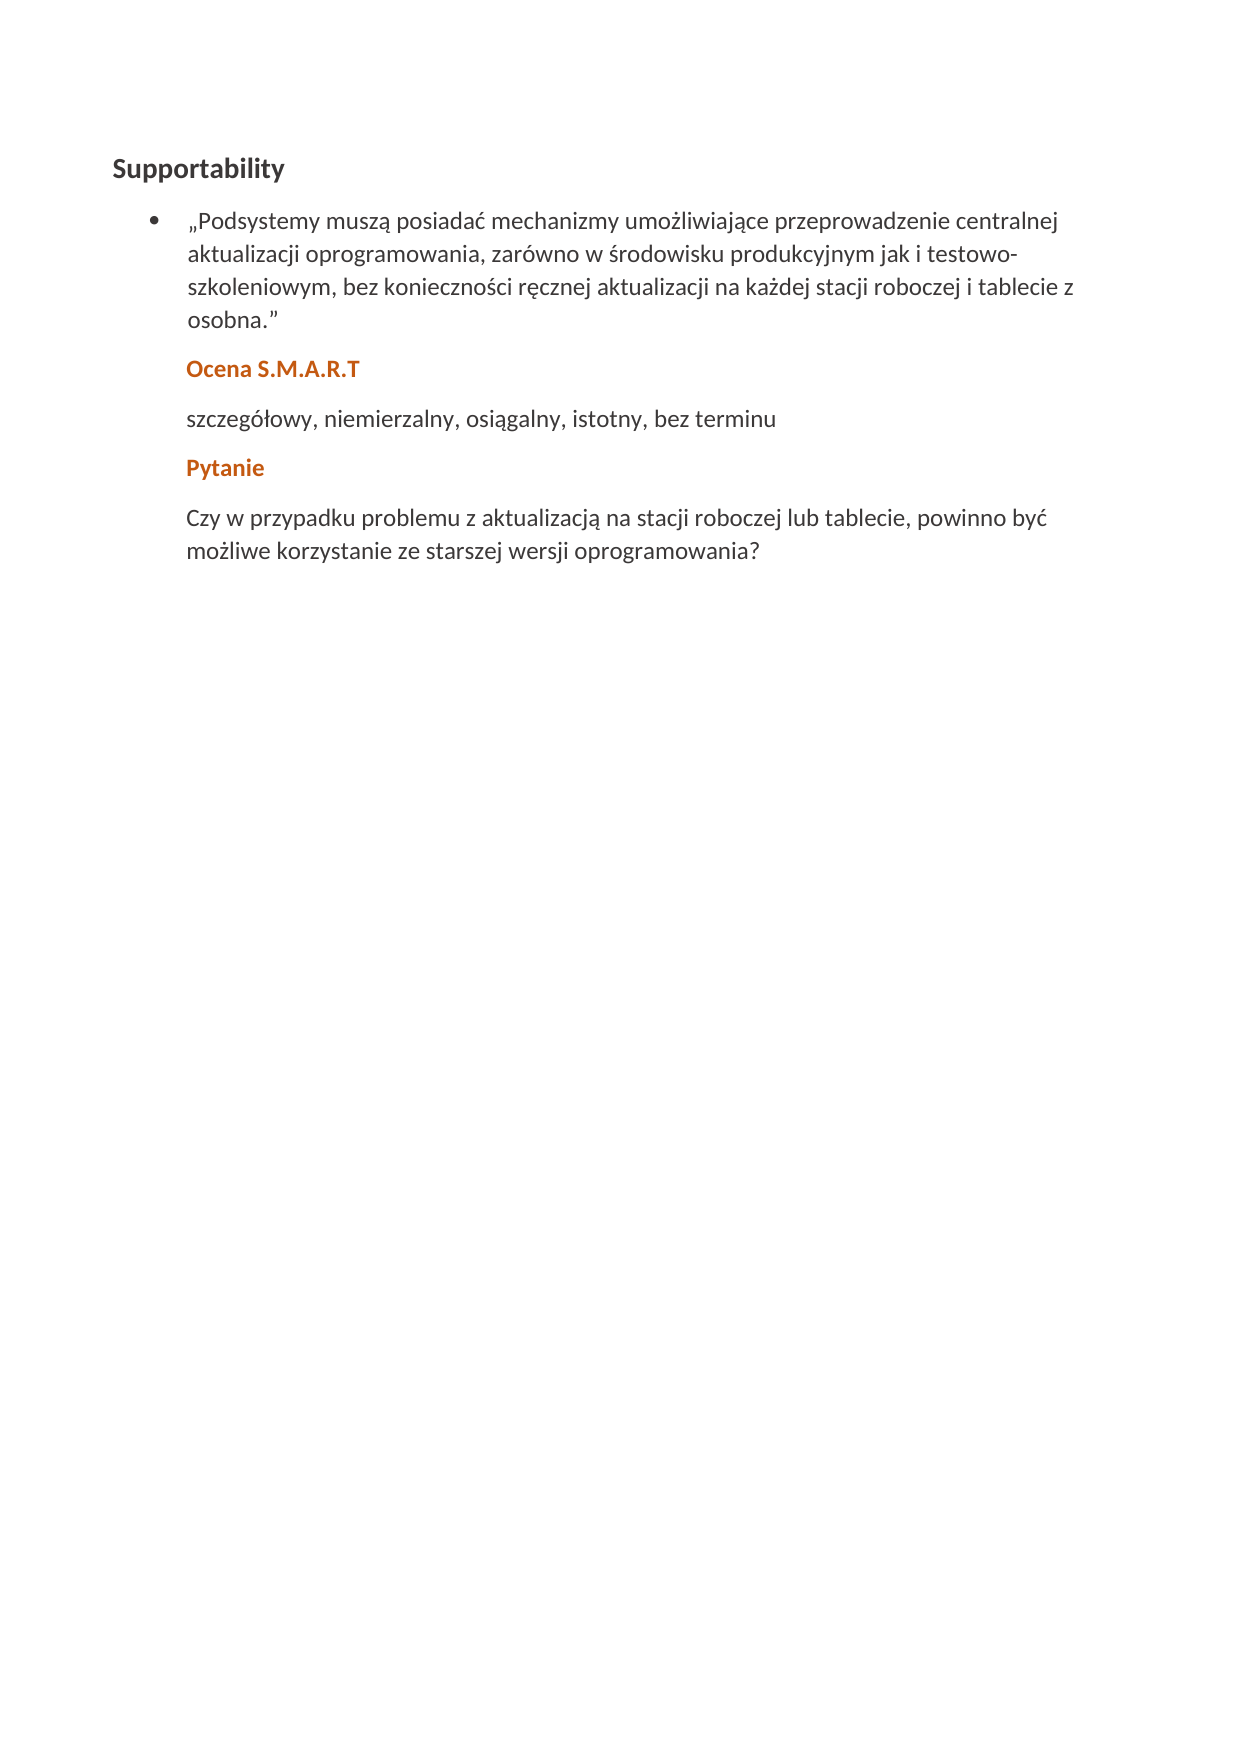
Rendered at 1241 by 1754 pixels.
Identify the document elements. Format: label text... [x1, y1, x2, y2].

text Ocena S.M.A.R.T [186, 353, 1128, 384]
text Supportability [112, 150, 1128, 186]
text szczegółowy, niemierzalny, osiągalny, istotny, bez terminu [186, 403, 1128, 433]
text Czy w przypadku problemu z aktualizacją na stacji roboczej lub tablecie, powinno być możliwe korzystanie ze starszej wersji oprogramowania? [186, 502, 1128, 566]
text Pytanie [186, 453, 1128, 483]
list „Podsystemy muszą posiadać mechanizmy umożliwiające przeprowadzenie centralnej aktualizacji oprogramowania, zarówno w środowisku produkcyjnym jak i testowo-szkoleniowym, bez konieczności ręcznej aktualizacji na każdej stacji roboczej i tablecie z osobna.” [150, 205, 1128, 334]
